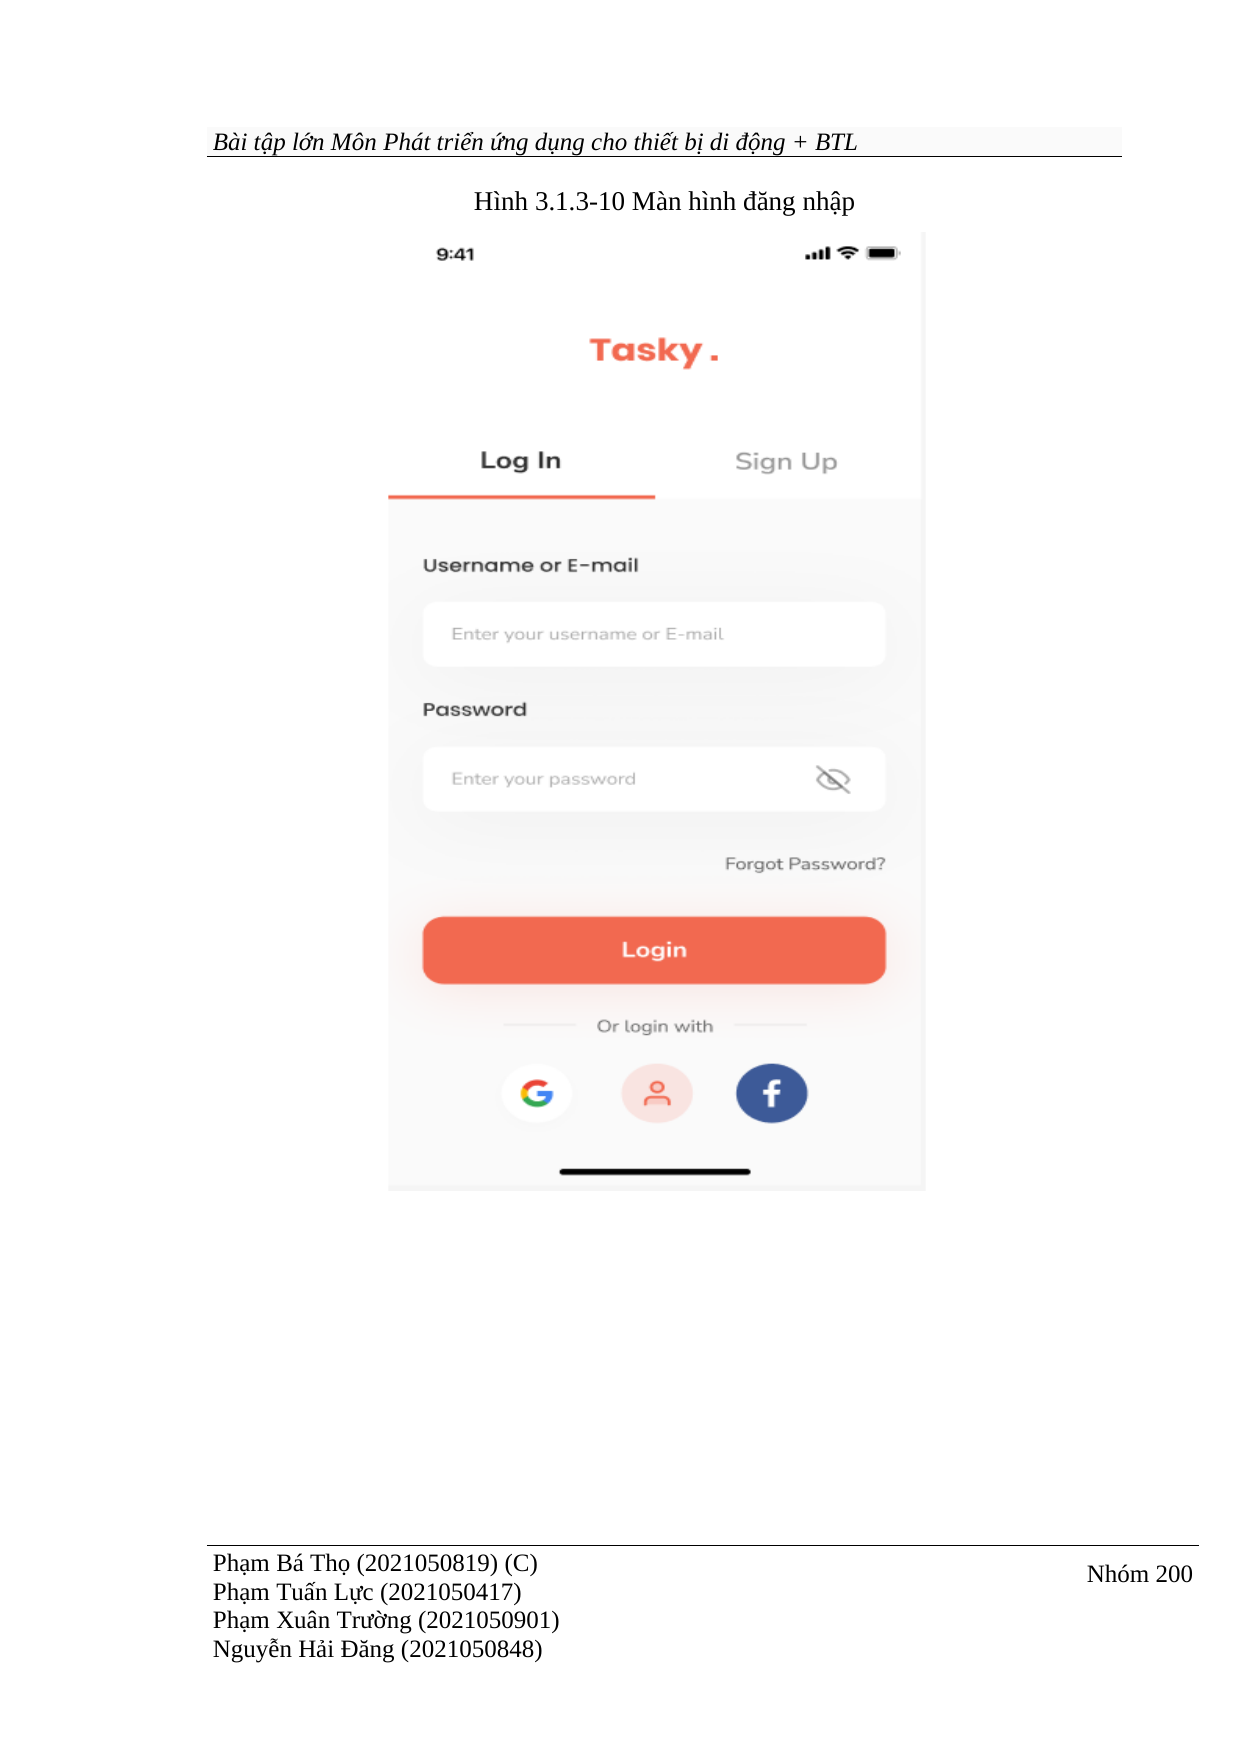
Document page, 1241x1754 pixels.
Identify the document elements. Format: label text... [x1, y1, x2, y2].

picture [388, 232, 926, 1191]
